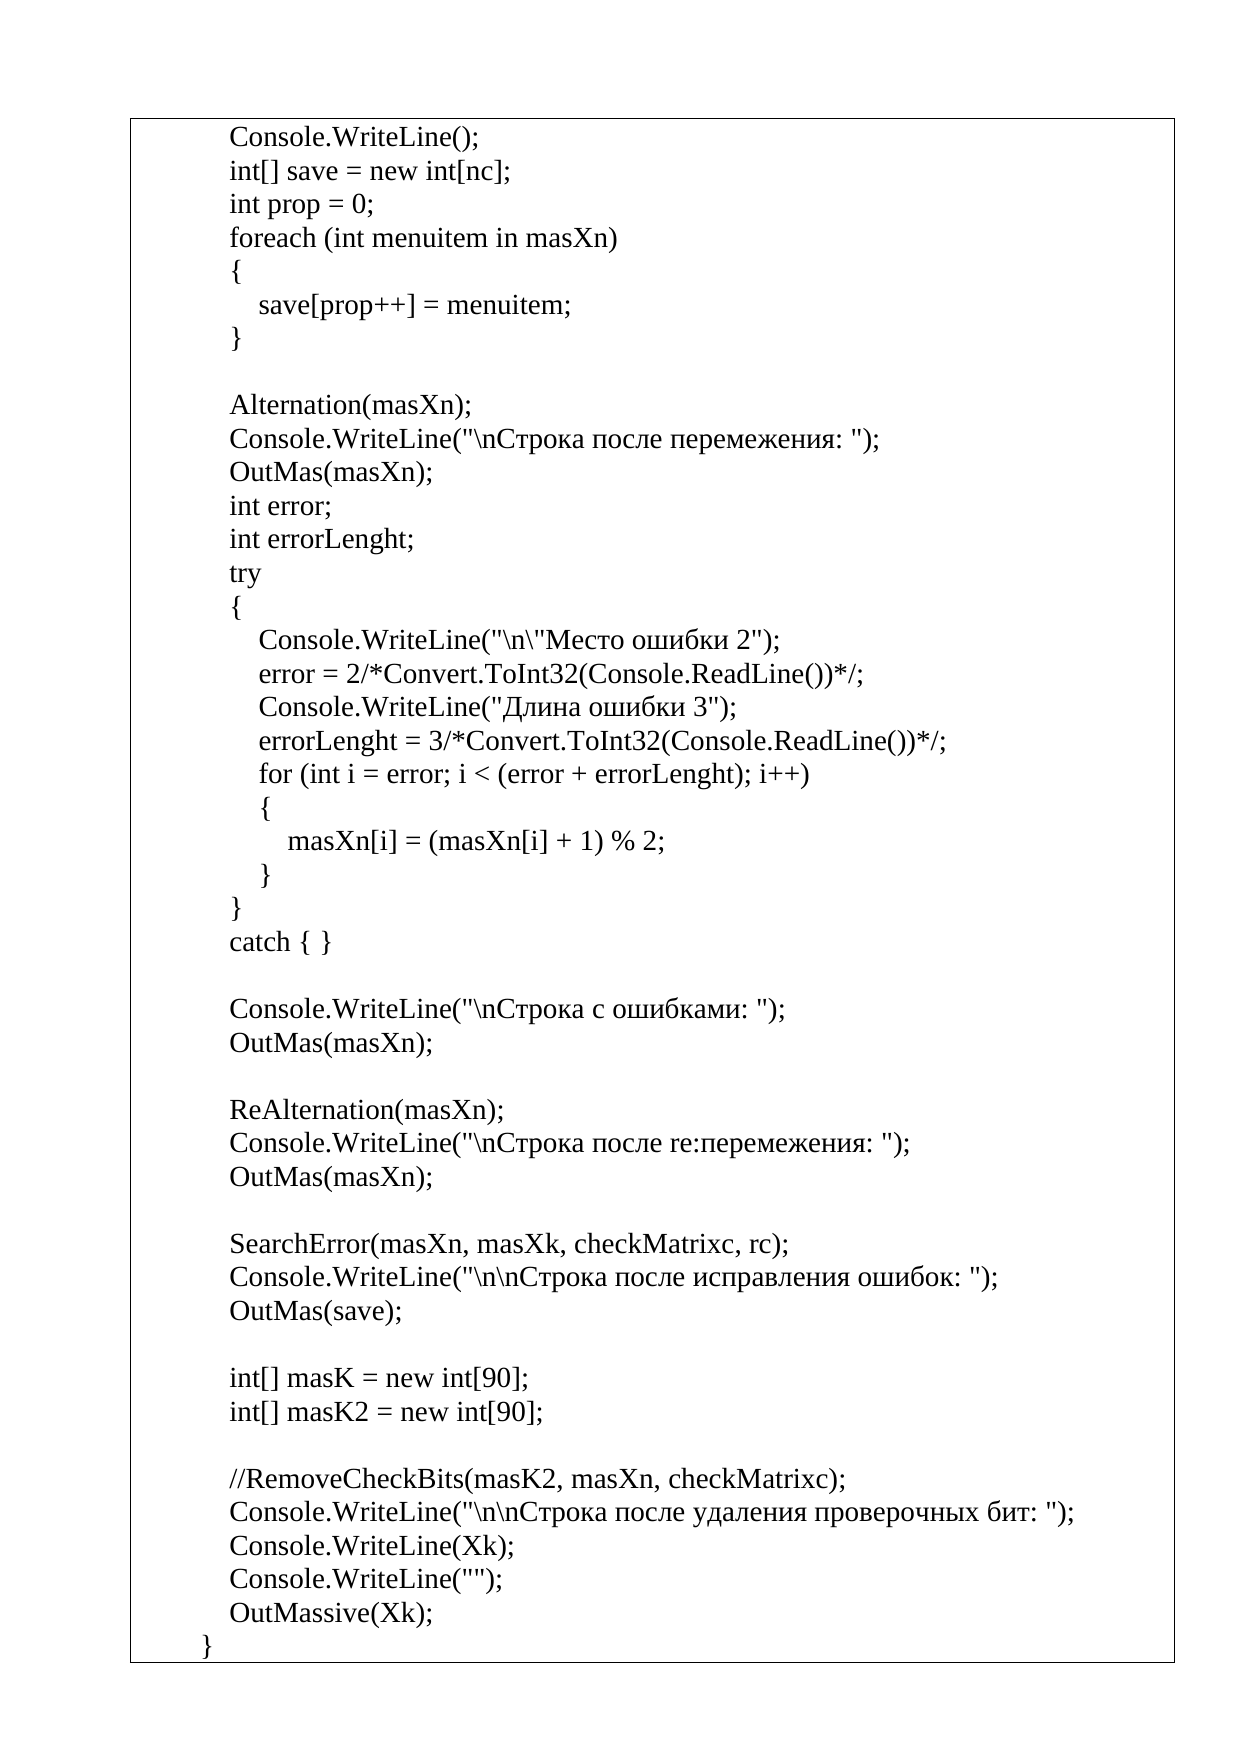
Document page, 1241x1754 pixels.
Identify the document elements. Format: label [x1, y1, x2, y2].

table_header [131, 119, 1174, 1662]
